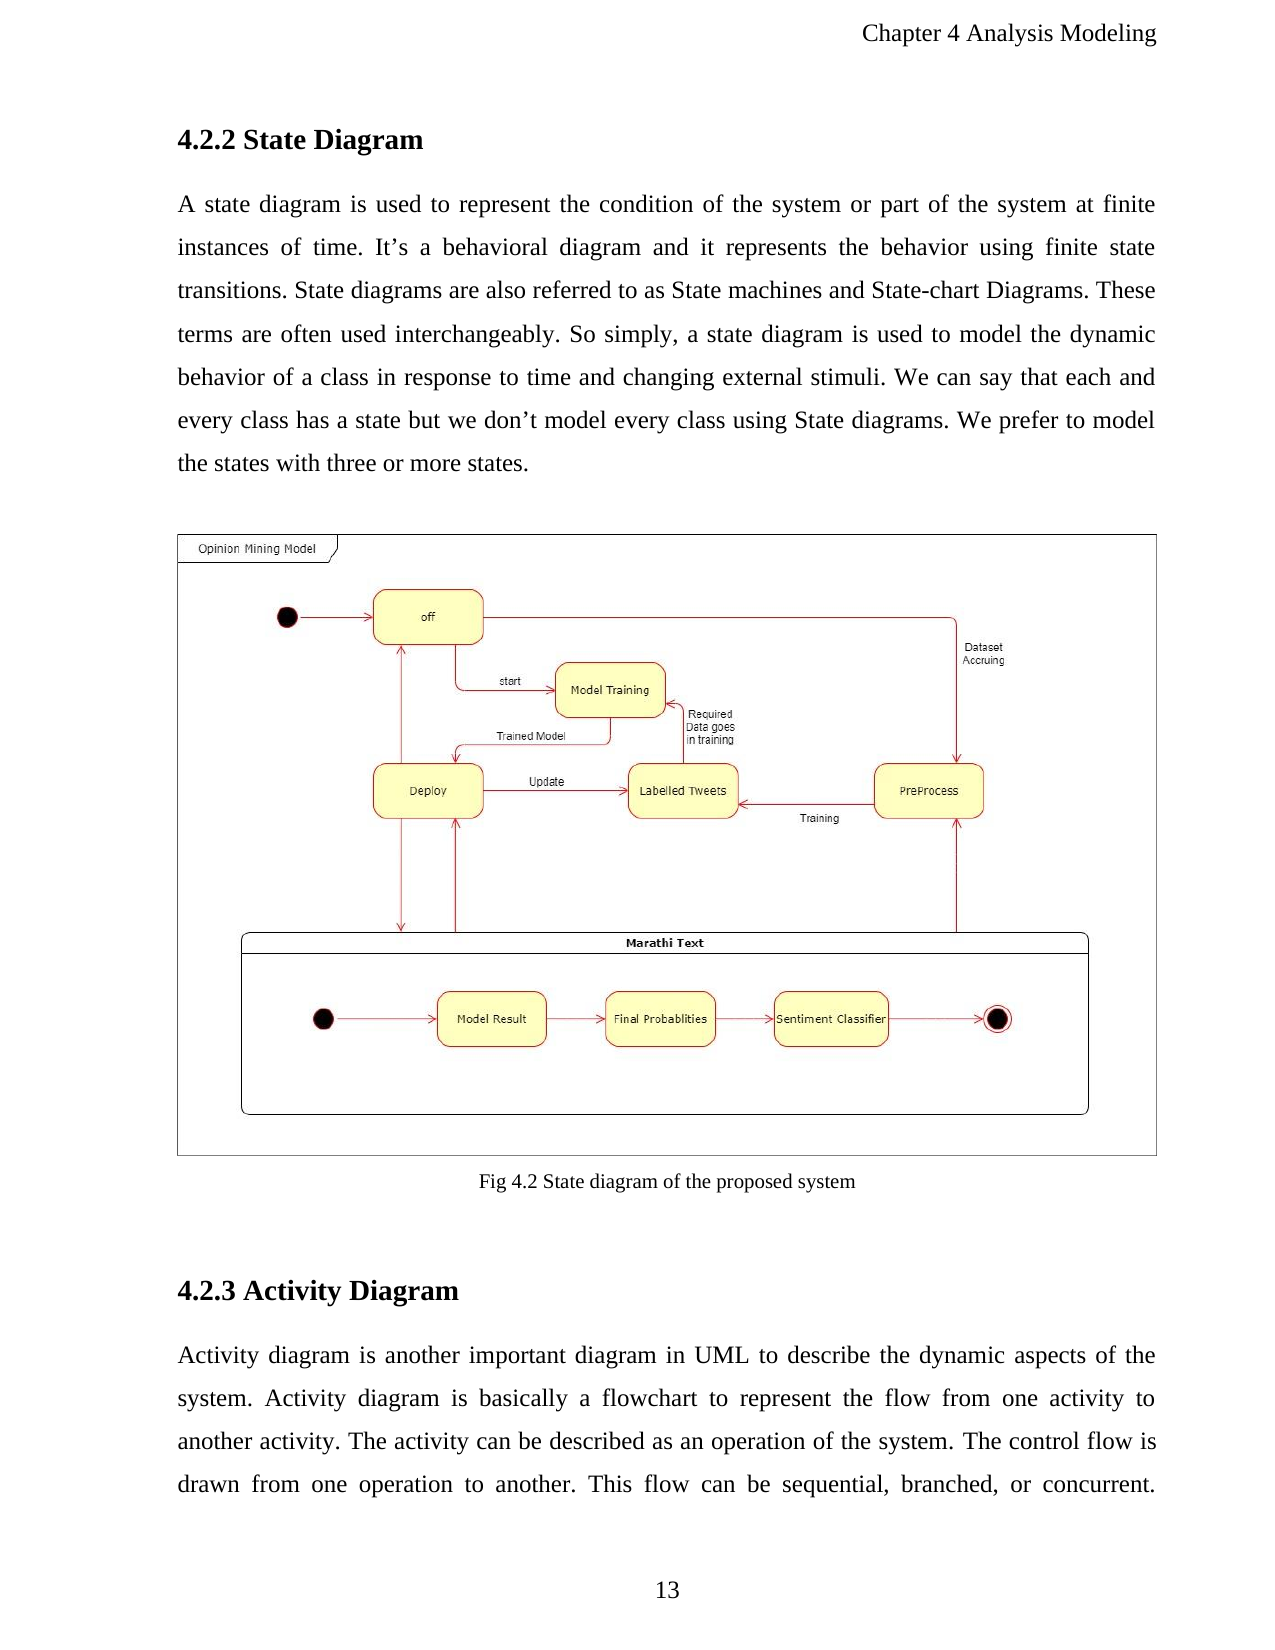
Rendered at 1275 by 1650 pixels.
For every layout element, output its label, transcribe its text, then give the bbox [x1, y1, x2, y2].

picture [177, 534, 1157, 1156]
text 4.2.3 Activity Diagram [177, 1273, 1157, 1306]
text A state diagram is used to represent the condition of the system or part of the system at finite instances of time. It’s a behavioral diagram and it represents the behavior using finite state transitions. State diagrams are also referred to as State machines and State-chart Diagrams. These terms are often used interchangeably. So simply, a state diagram is used to model the dynamic behavior of a class in response to time and changing external stimuli. We can say that each and every class has a state but we don’t model every class using State diagrams. We prefer to model the states with three or more states. [177, 189, 1157, 477]
text 4.2.2 State Diagram [177, 122, 1157, 156]
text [177, 1340, 1157, 1498]
text Fig 4.2 State diagram of the proposed system [177, 1169, 1157, 1193]
